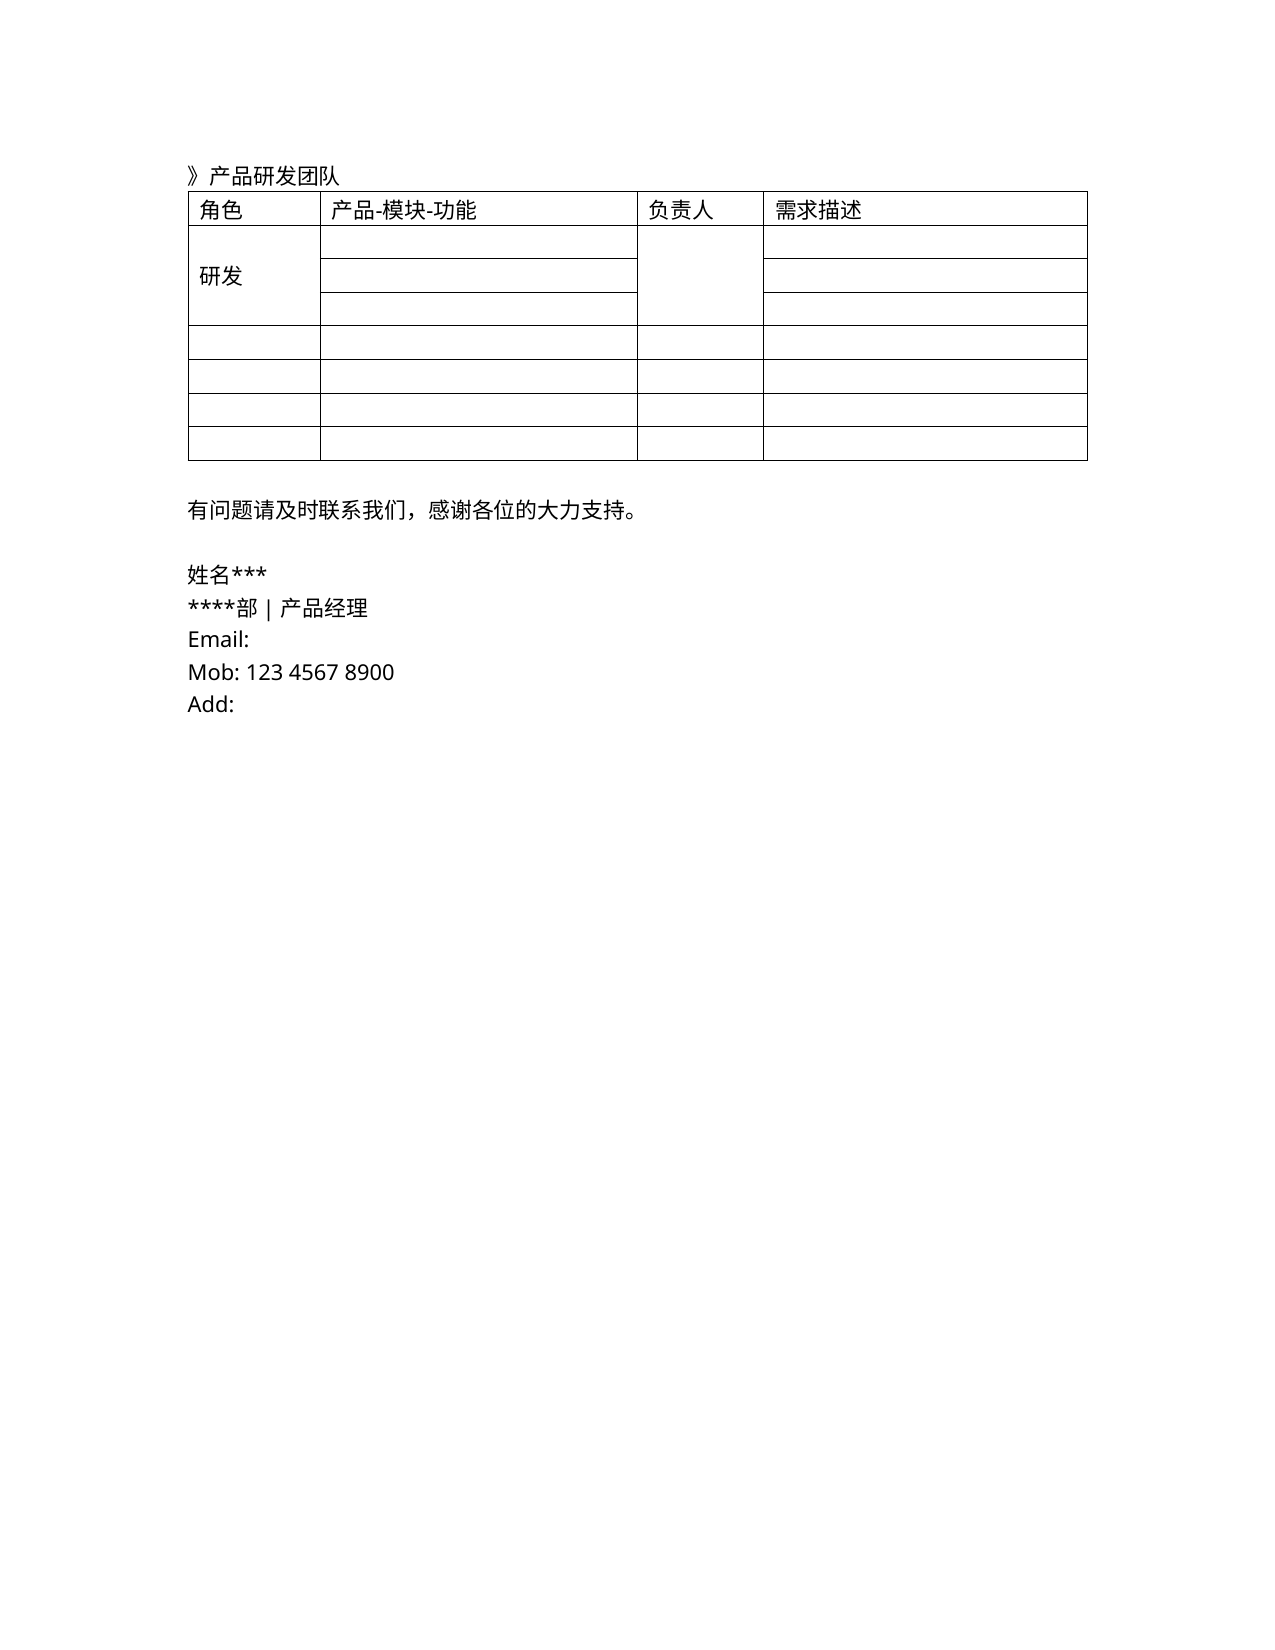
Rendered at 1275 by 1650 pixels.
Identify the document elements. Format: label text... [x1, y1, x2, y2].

table_cell [638, 360, 763, 392]
table_cell [321, 360, 637, 392]
table_cell [764, 293, 1087, 325]
table_cell [638, 394, 763, 426]
table_cell [638, 326, 763, 359]
table_cell [764, 326, 1087, 359]
text 》产品研发团队 [187, 159, 1087, 191]
table_cell [189, 427, 320, 459]
table_cell [321, 293, 637, 325]
table_cell [638, 427, 763, 459]
table_cell [189, 394, 320, 426]
text 有问题请及时联系我们，感谢各位的大力支持。 [187, 493, 1087, 526]
table_cell [764, 259, 1087, 292]
text Mob: 123 4567 8900 [187, 656, 1087, 688]
table_cell [764, 226, 1087, 258]
table_cell [764, 427, 1087, 459]
table_header 负责人 [638, 192, 763, 225]
text Email: [187, 623, 1087, 656]
text 姓名*** [187, 558, 1087, 591]
table_cell [764, 360, 1087, 392]
text ****部 | 产品经理 [187, 591, 1087, 623]
table_cell [638, 226, 763, 325]
table_cell [321, 394, 637, 426]
text Add: [187, 688, 1087, 721]
table_header 角色 [189, 192, 320, 225]
table_cell [321, 259, 637, 292]
table_cell [321, 326, 637, 359]
table_cell [189, 360, 320, 392]
table_header 产品-模块-功能 [321, 192, 637, 225]
table_cell 研发 [189, 226, 320, 325]
table_cell [321, 427, 637, 459]
table_cell [764, 394, 1087, 426]
table_header 需求描述 [764, 192, 1087, 225]
table_cell [189, 326, 320, 359]
table_cell [321, 226, 637, 258]
